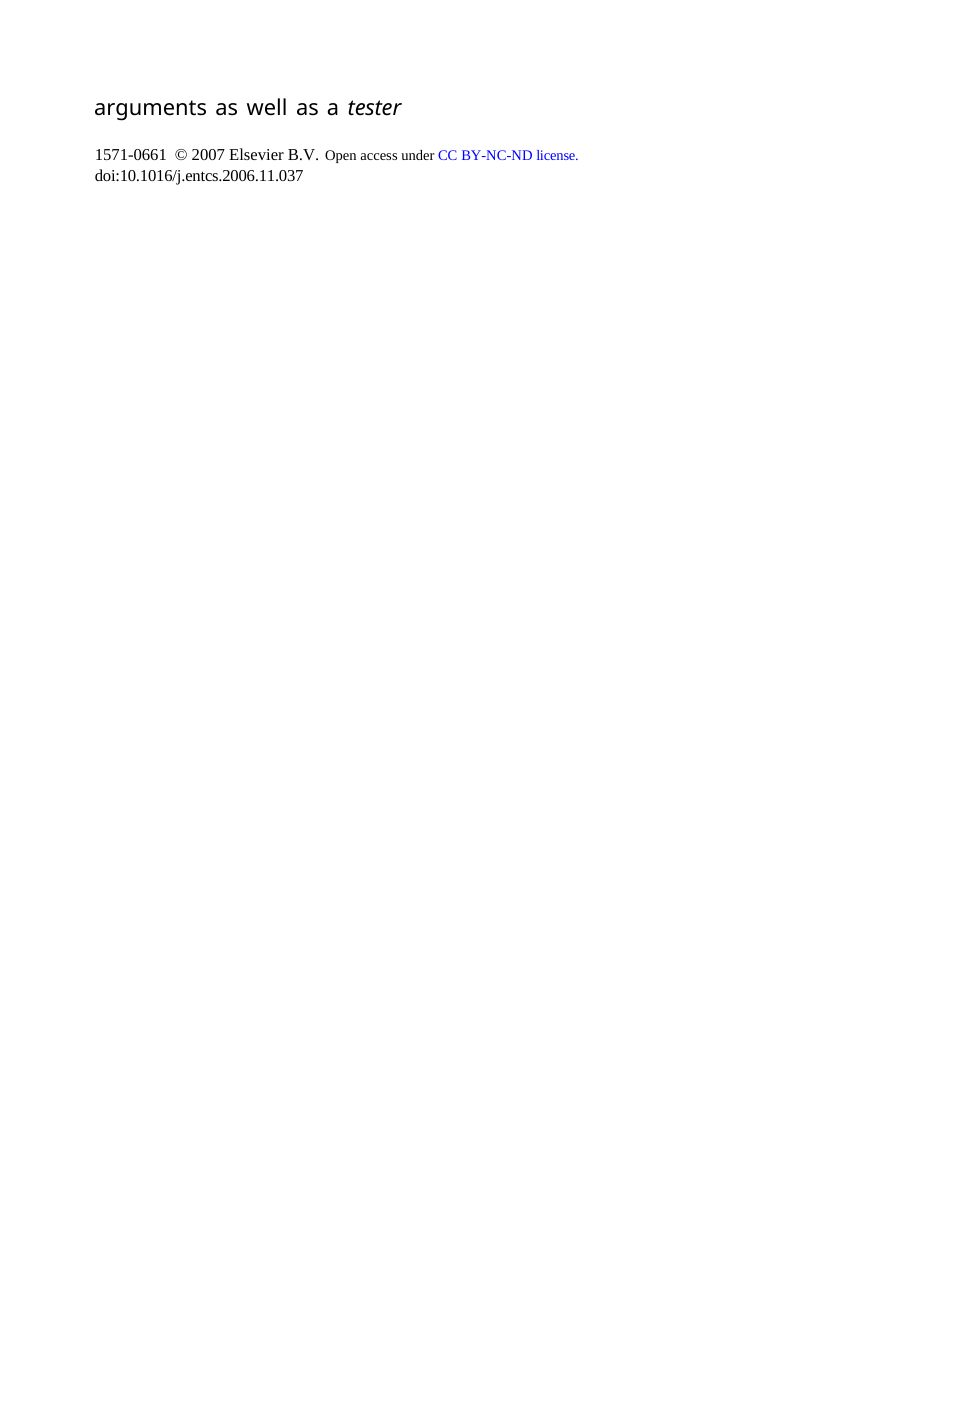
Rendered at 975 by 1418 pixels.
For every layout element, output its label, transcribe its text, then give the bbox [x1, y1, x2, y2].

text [94, 94, 893, 121]
text 1571-0661 © 2007 Elsevier B.V. Open access under CC BY-NC-ND license. [94, 145, 904, 164]
text doi:10.1016/j.entcs.2006.11.037 [94, 165, 904, 184]
